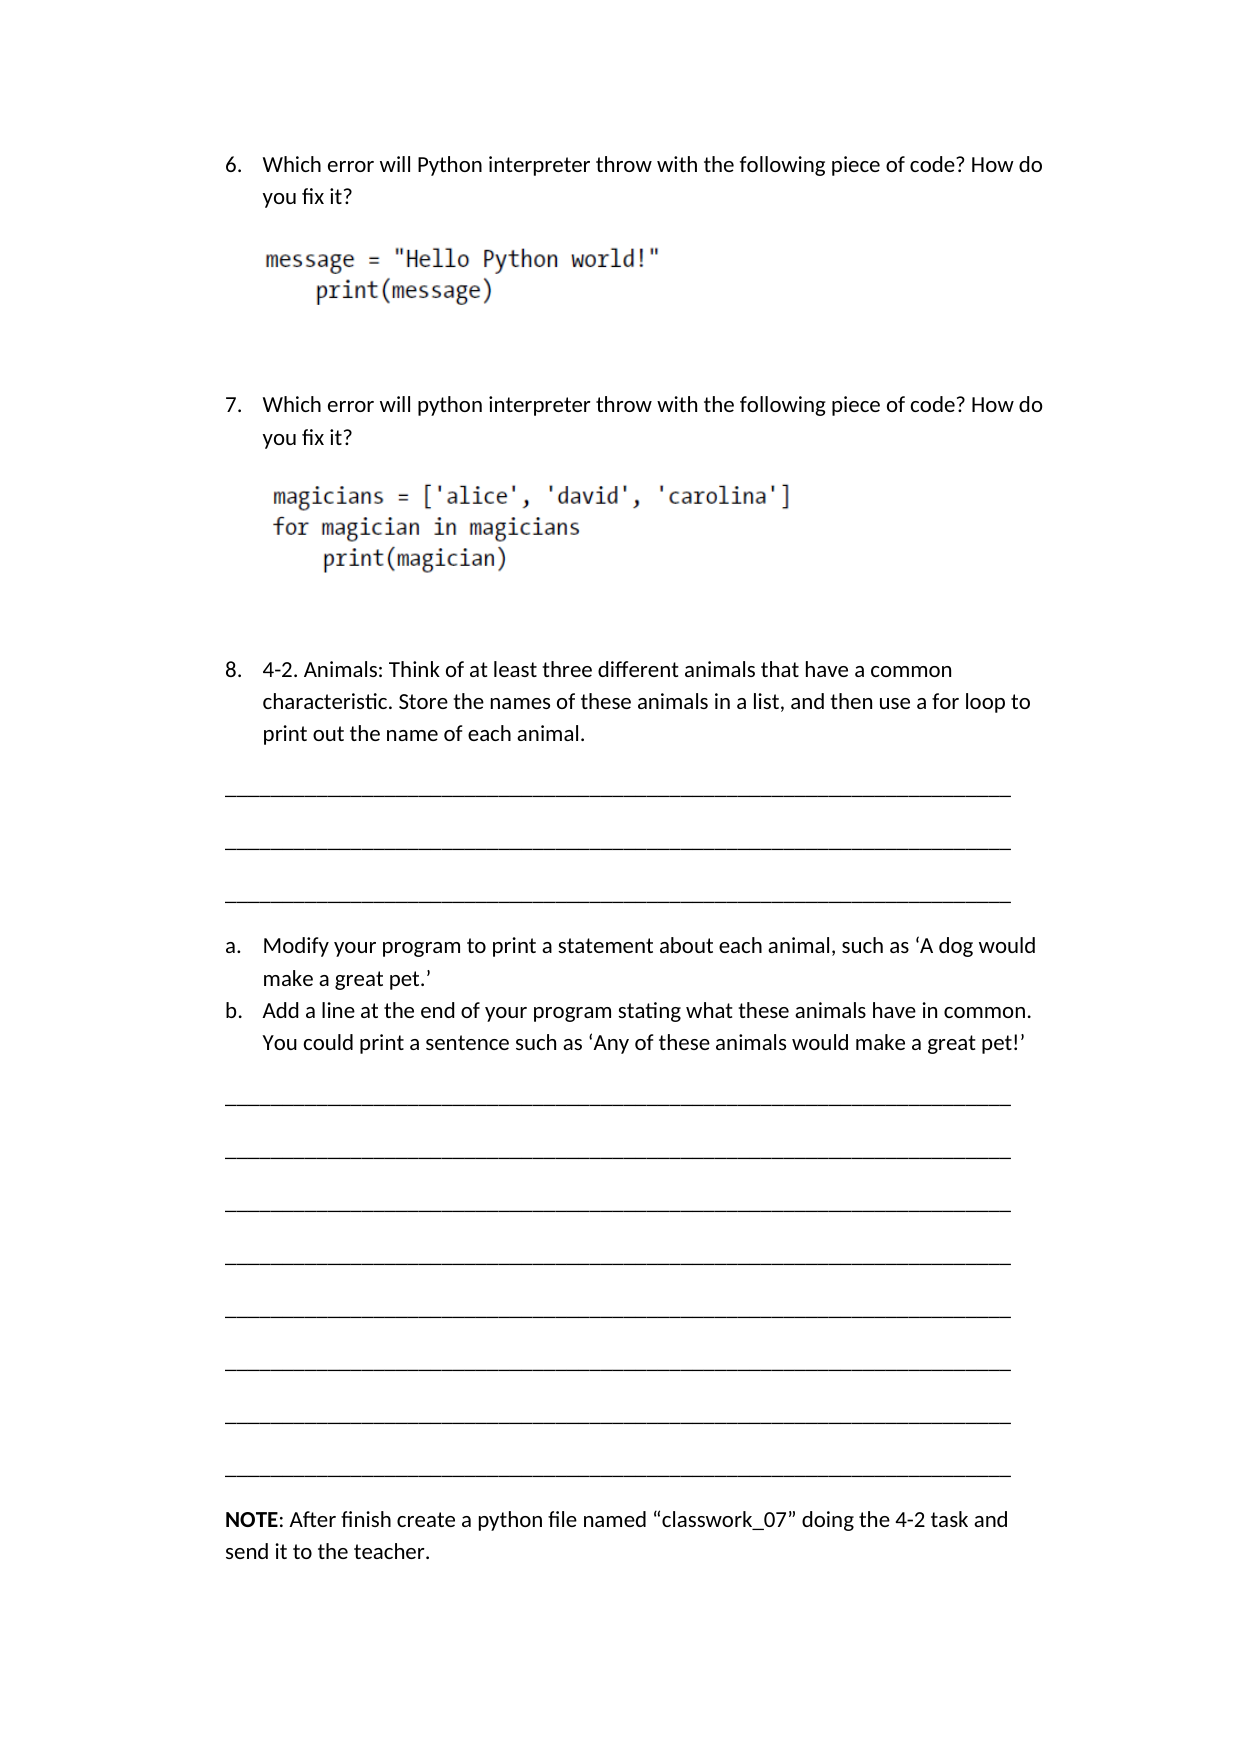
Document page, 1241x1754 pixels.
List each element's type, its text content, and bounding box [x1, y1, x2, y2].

text _____________________________________________________________________ [187, 1452, 1053, 1480]
list Add a line at the end of your program stating what these animals have in common. You could print a sentence such as ‘Any of these animals would make a great pet!’ [225, 996, 1053, 1056]
text _____________________________________________________________________ [187, 1187, 1053, 1215]
list Modify your program to print a statement about each animal, such as ‘A dog would make a great pet.’ [225, 932, 1053, 992]
text _____________________________________________________________________ [187, 878, 1053, 907]
text _____________________________________________________________________ [187, 826, 1053, 853]
text _____________________________________________________________________ [187, 772, 1053, 801]
text _____________________________________________________________________ [187, 1134, 1053, 1162]
text _____________________________________________________________________ [187, 1346, 1053, 1374]
text _____________________________________________________________________ [187, 1293, 1053, 1321]
list Which error will Python interpreter throw with the following piece of code? How do you fix it? [225, 150, 1053, 210]
list 4-2. Animals: Think of at least three different animals that have a common characteristic. Store the names of these animals in a list, and then use a for loop to print out the name of each animal. [225, 655, 1053, 747]
picture [261, 235, 736, 313]
text _____________________________________________________________________ [187, 1081, 1053, 1109]
text _____________________________________________________________________ [187, 1399, 1053, 1427]
list Which error will python interpreter throw with the following piece of code? How do you fix it? [225, 391, 1053, 451]
text NOTE: After finish create a python file named “classwork_07” doing the 4-2 task and send it to the teacher. [225, 1505, 1053, 1566]
text _____________________________________________________________________ [187, 1240, 1053, 1268]
picture [261, 475, 909, 577]
